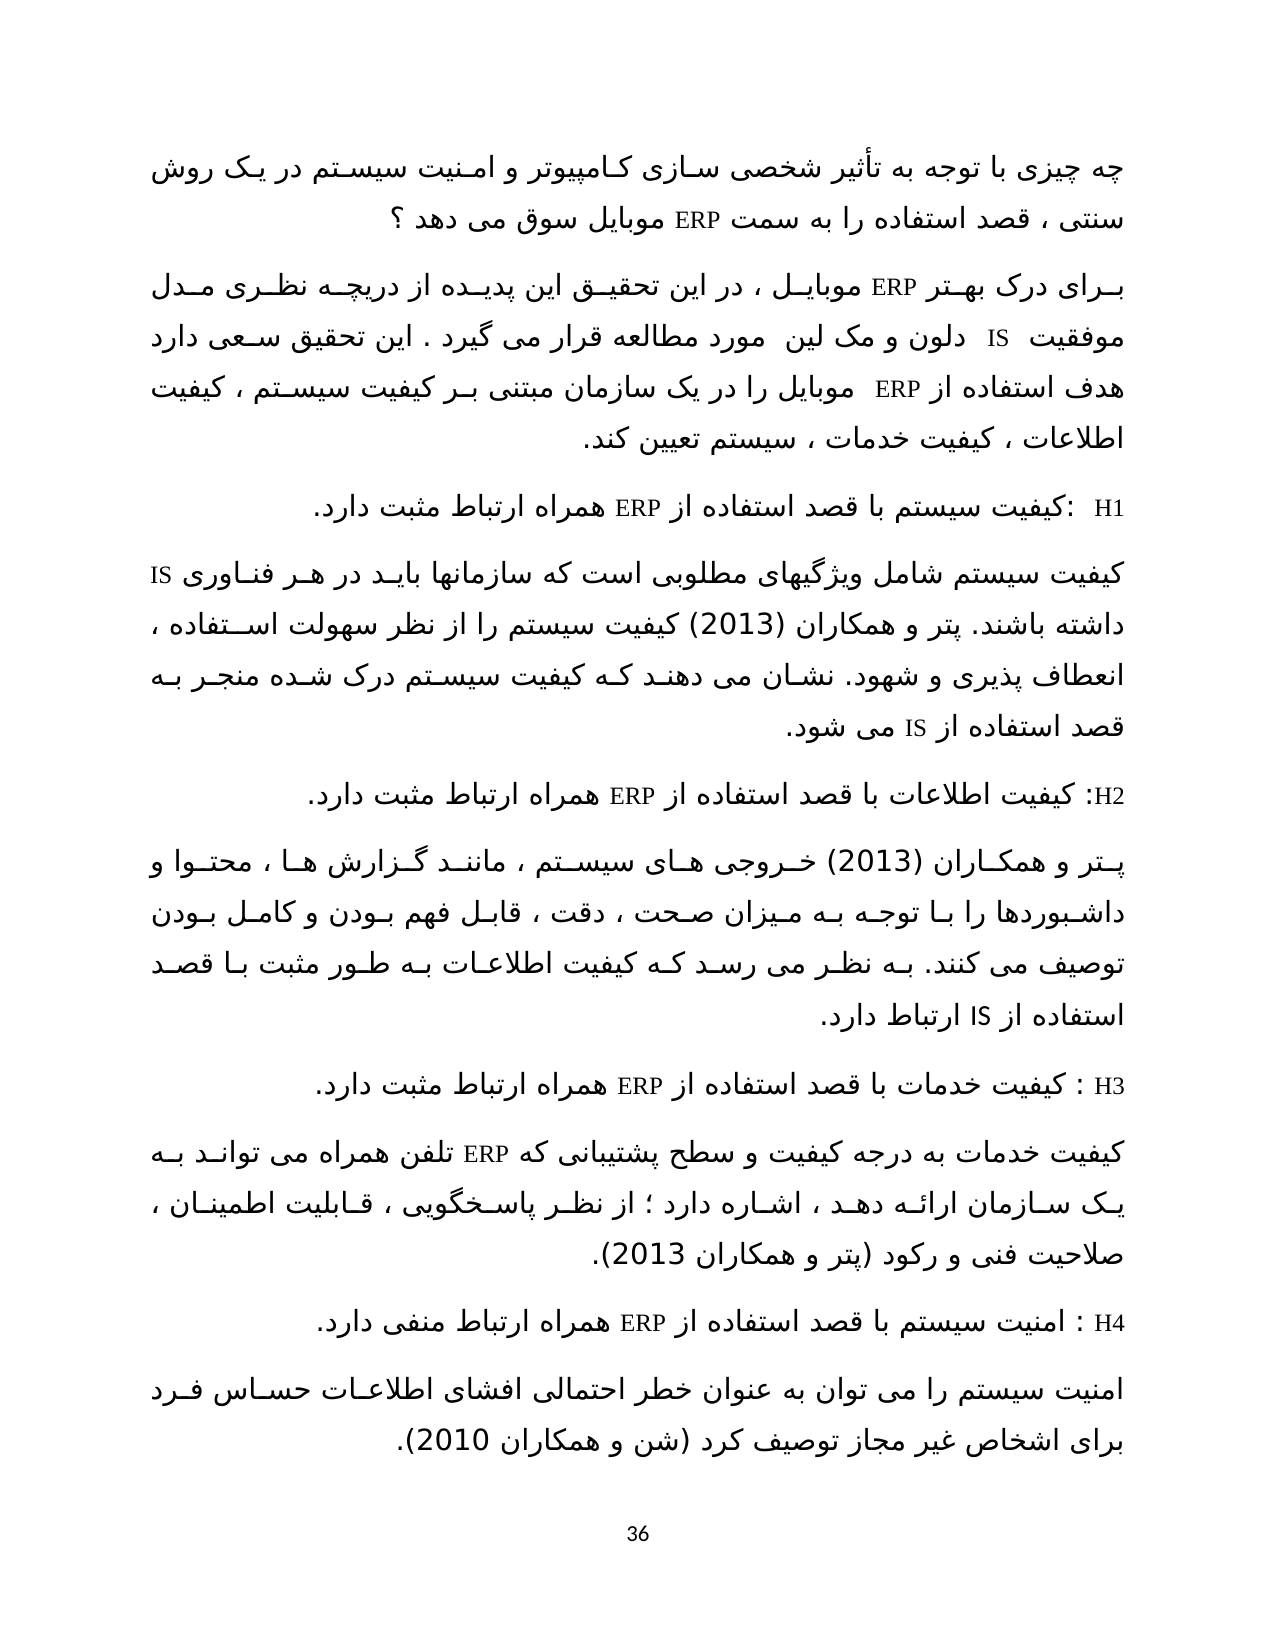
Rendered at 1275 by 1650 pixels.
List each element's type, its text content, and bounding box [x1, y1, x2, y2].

text کیفیت سیستم شامل ویژگیهای مطلوبی است که سازمانها باید در هر فناوری IS داشته باشند. پتر و همکاران (2013) کیفیت سیستم را از نظر سهولت استفاده ، انعطاف پذیری و شهود. نشان می دهند که کیفیت سیستم درک شده منجر به قصد استفاده از IS می شود. [150, 557, 1125, 743]
text H3 : کیفیت خدمات با قصد استفاده از ERP همراه ارتباط مثبت دارد. [150, 1067, 1125, 1101]
text H1 :کیفیت سیستم با قصد استفاده از ERP همراه ارتباط مثبت دارد. [150, 489, 1125, 523]
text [150, 150, 1125, 235]
text برای درک بهتر ERP موبایل ، در این تحقیق این پدیده از دریچه نظری مدل موفقیت IS دلون و مک لین مورد مطالعه قرار می گیرد . این تحقیق سعی دارد هدف استفاده از ERP موبایل را در یک سازمان مبتنی بر کیفیت سیستم ، کیفیت اطلاعات ، کیفیت خدمات ، سیستم تعیین کند. [150, 268, 1125, 455]
text امنیت سیستم را می توان به عنوان خطر احتمالی افشای اطلاعات حساس فرد برای اشخاص غیر مجاز توصیف کرد (شن و همکاران 2010). [150, 1372, 1125, 1457]
text پتر و همکاران (2013) خروجی های سیستم ، مانند گزارش ها ، محتوا و داشبوردها را با توجه به میزان صحت ، دقت ، قابل فهم بودن و کامل بودن توصیف می کنند. به نظر می رسد که کیفیت اطلاعات به طور مثبت با قصد استفاده از IS ارتباط دارد. [150, 844, 1125, 1033]
text H4 : امنیت سیستم با قصد استفاده از ERP همراه ارتباط منفی دارد. [150, 1304, 1125, 1338]
text کیفیت خدمات به درجه کیفیت و سطح پشتیبانی که ERP تلفن همراه می تواند به یک سازمان ارائه دهد ، اشاره دارد ؛ از نظر پاسخگویی ، قابلیت اطمینان ، صلاحیت فنی و رکود (پتر و همکاران 2013). [150, 1135, 1125, 1271]
text H2: کیفیت اطلاعات با قصد استفاده از ERP همراه ارتباط مثبت دارد. [150, 777, 1125, 811]
